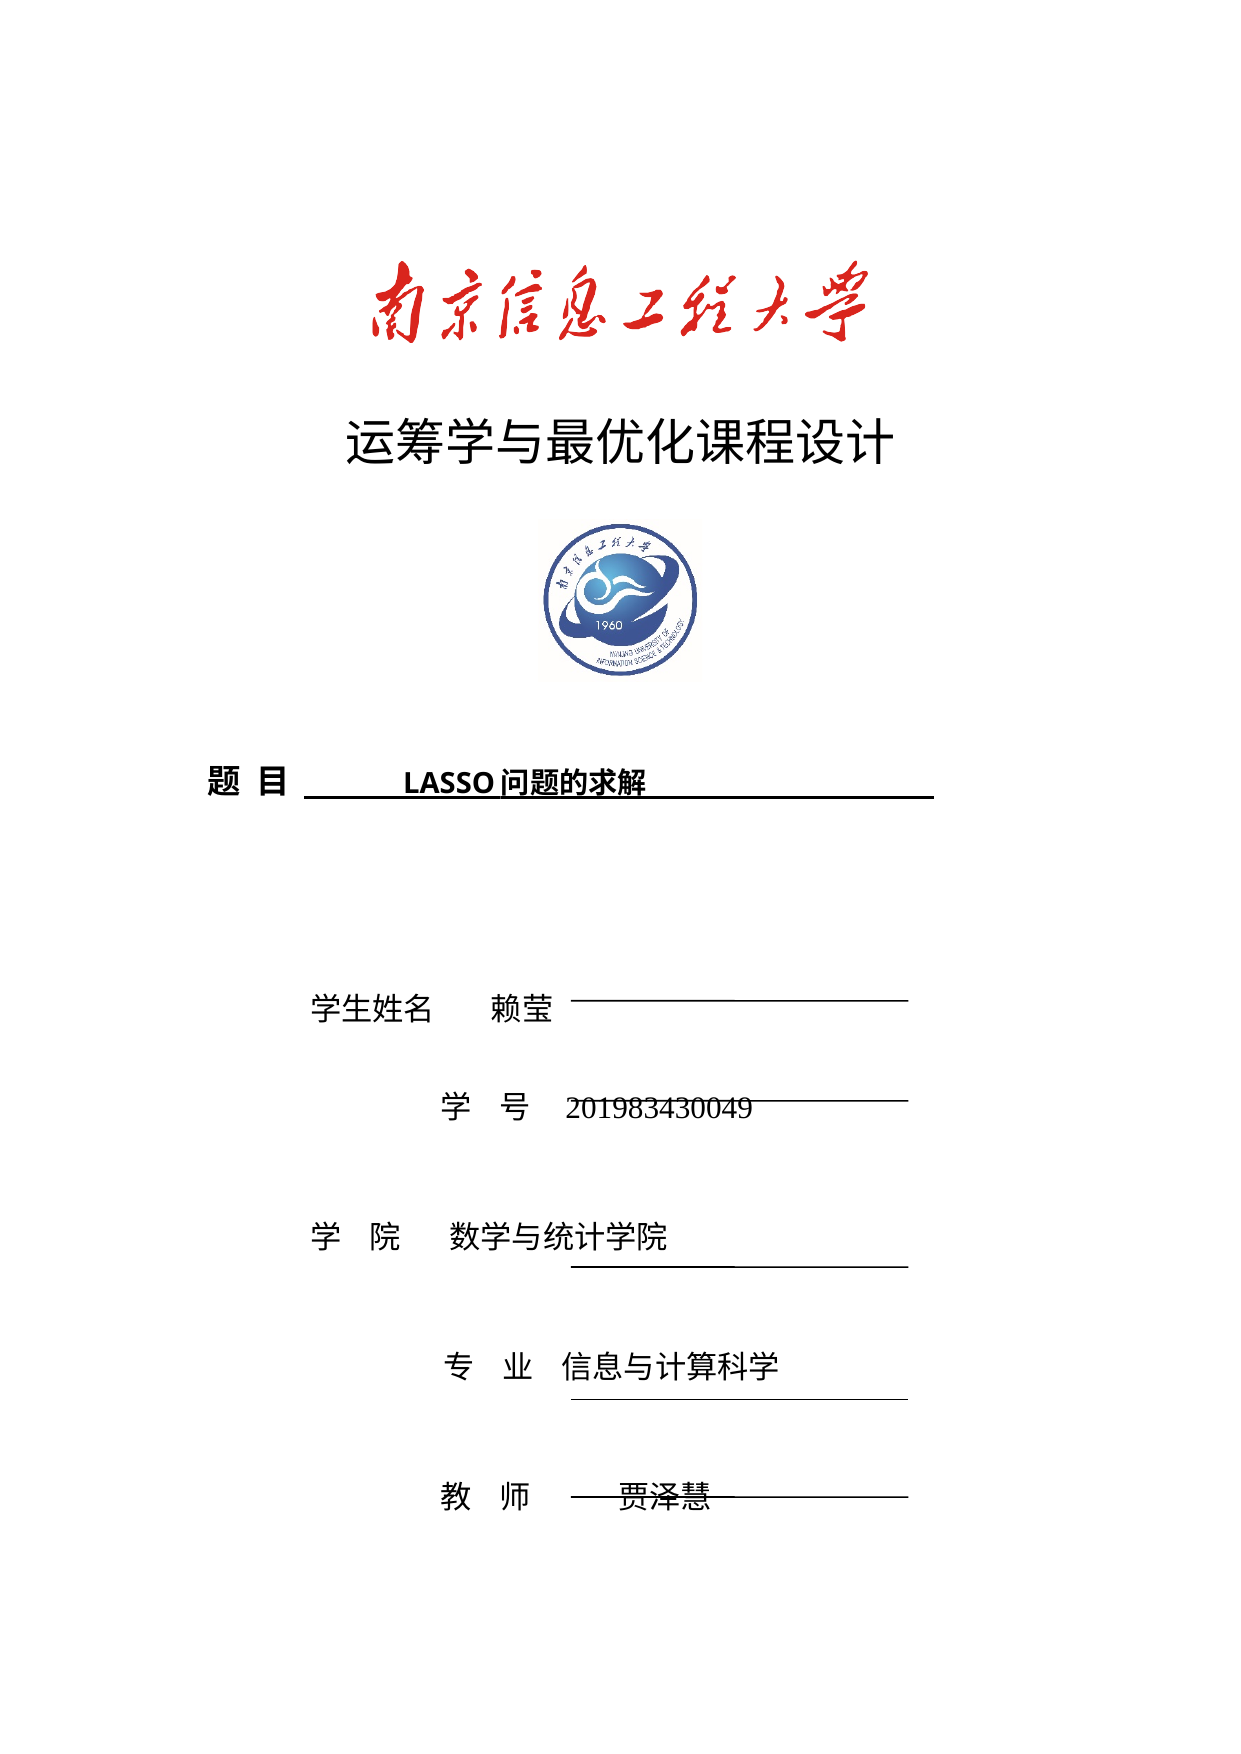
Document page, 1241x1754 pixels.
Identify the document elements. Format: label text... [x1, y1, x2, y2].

text 运筹学与最优化课程设计 [177, 389, 1063, 487]
text 题 目 LASSO问题的求解 [177, 747, 1063, 812]
text 学 院 数学与统计学院 [177, 1202, 1063, 1267]
picture [537, 519, 703, 682]
text 教 师 贾泽慧 [177, 1462, 1063, 1527]
text 学 号 201983430049 [177, 1072, 1063, 1137]
text 专 业 信息与计算科学 [177, 1332, 1063, 1397]
text 学生姓名 赖莹 [177, 974, 1063, 1039]
